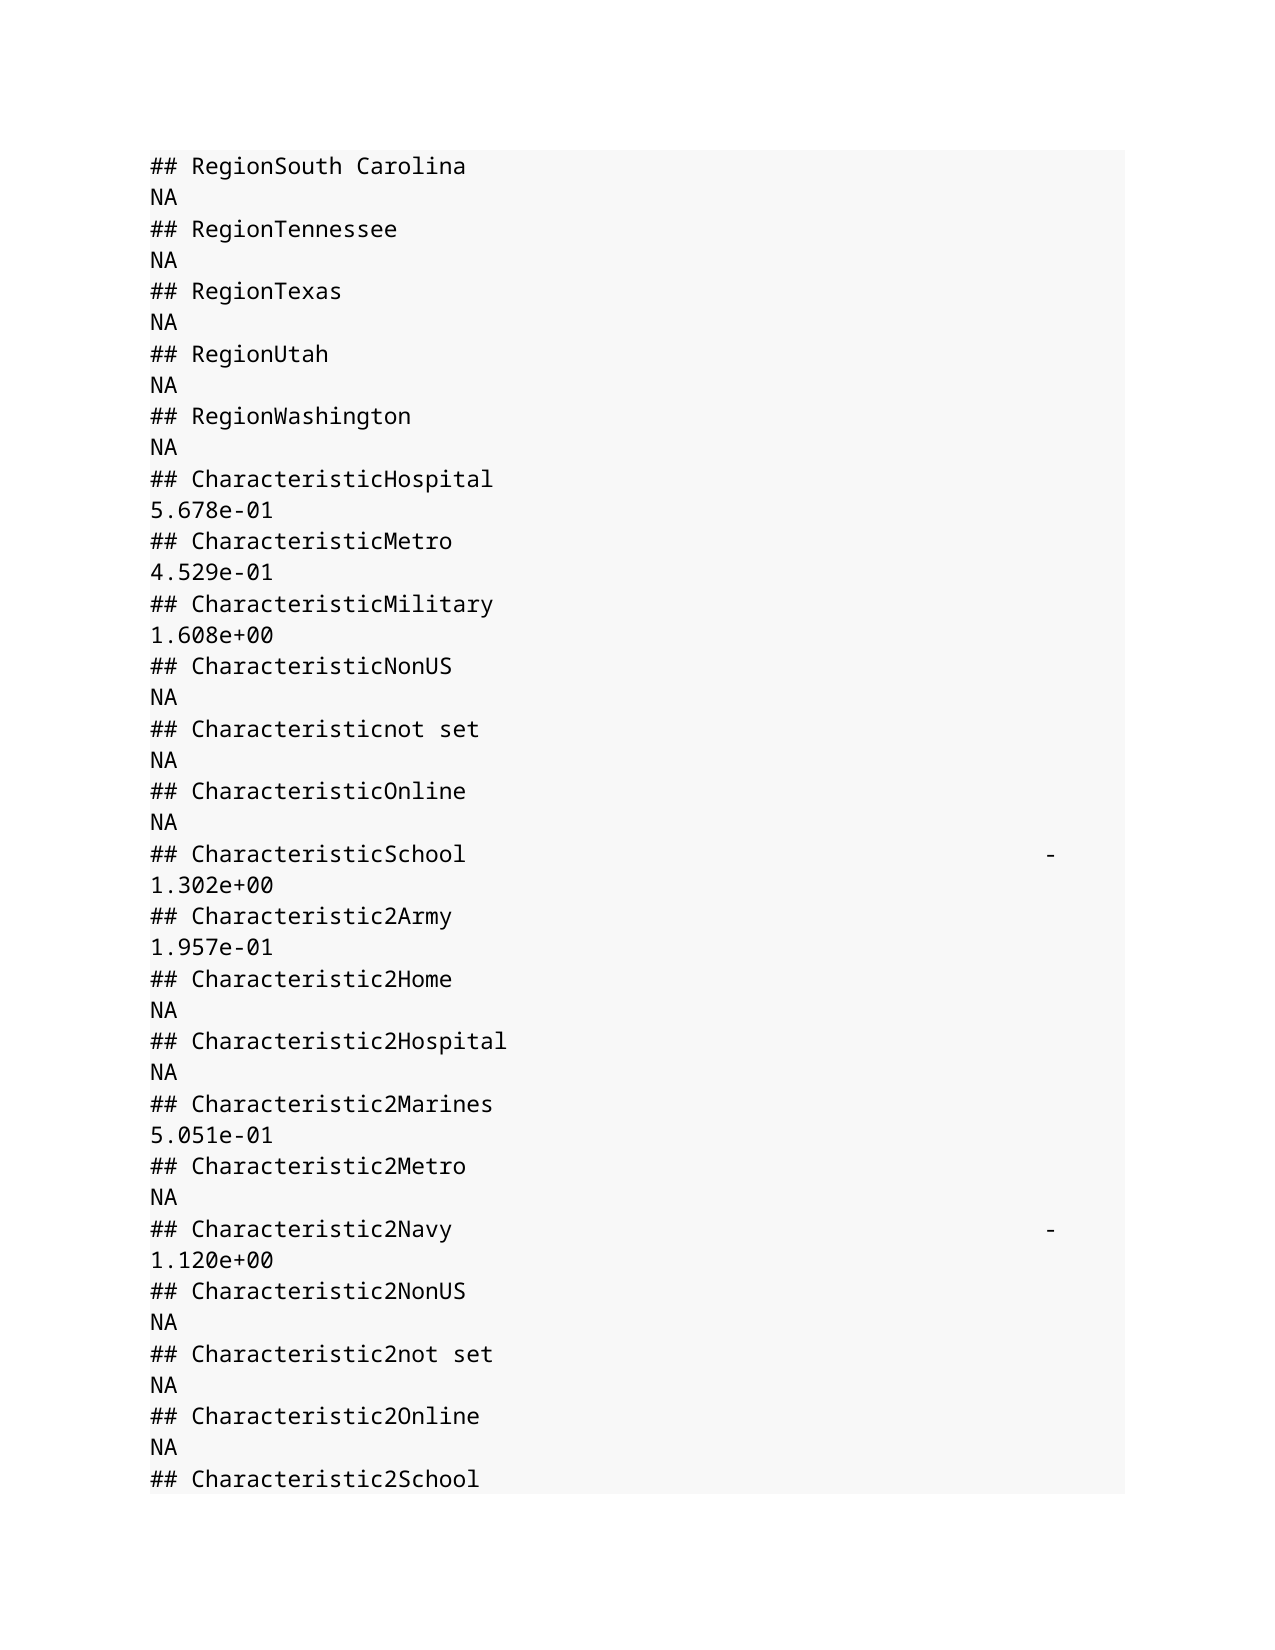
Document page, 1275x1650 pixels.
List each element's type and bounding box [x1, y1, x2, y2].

text [150, 150, 1125, 1494]
